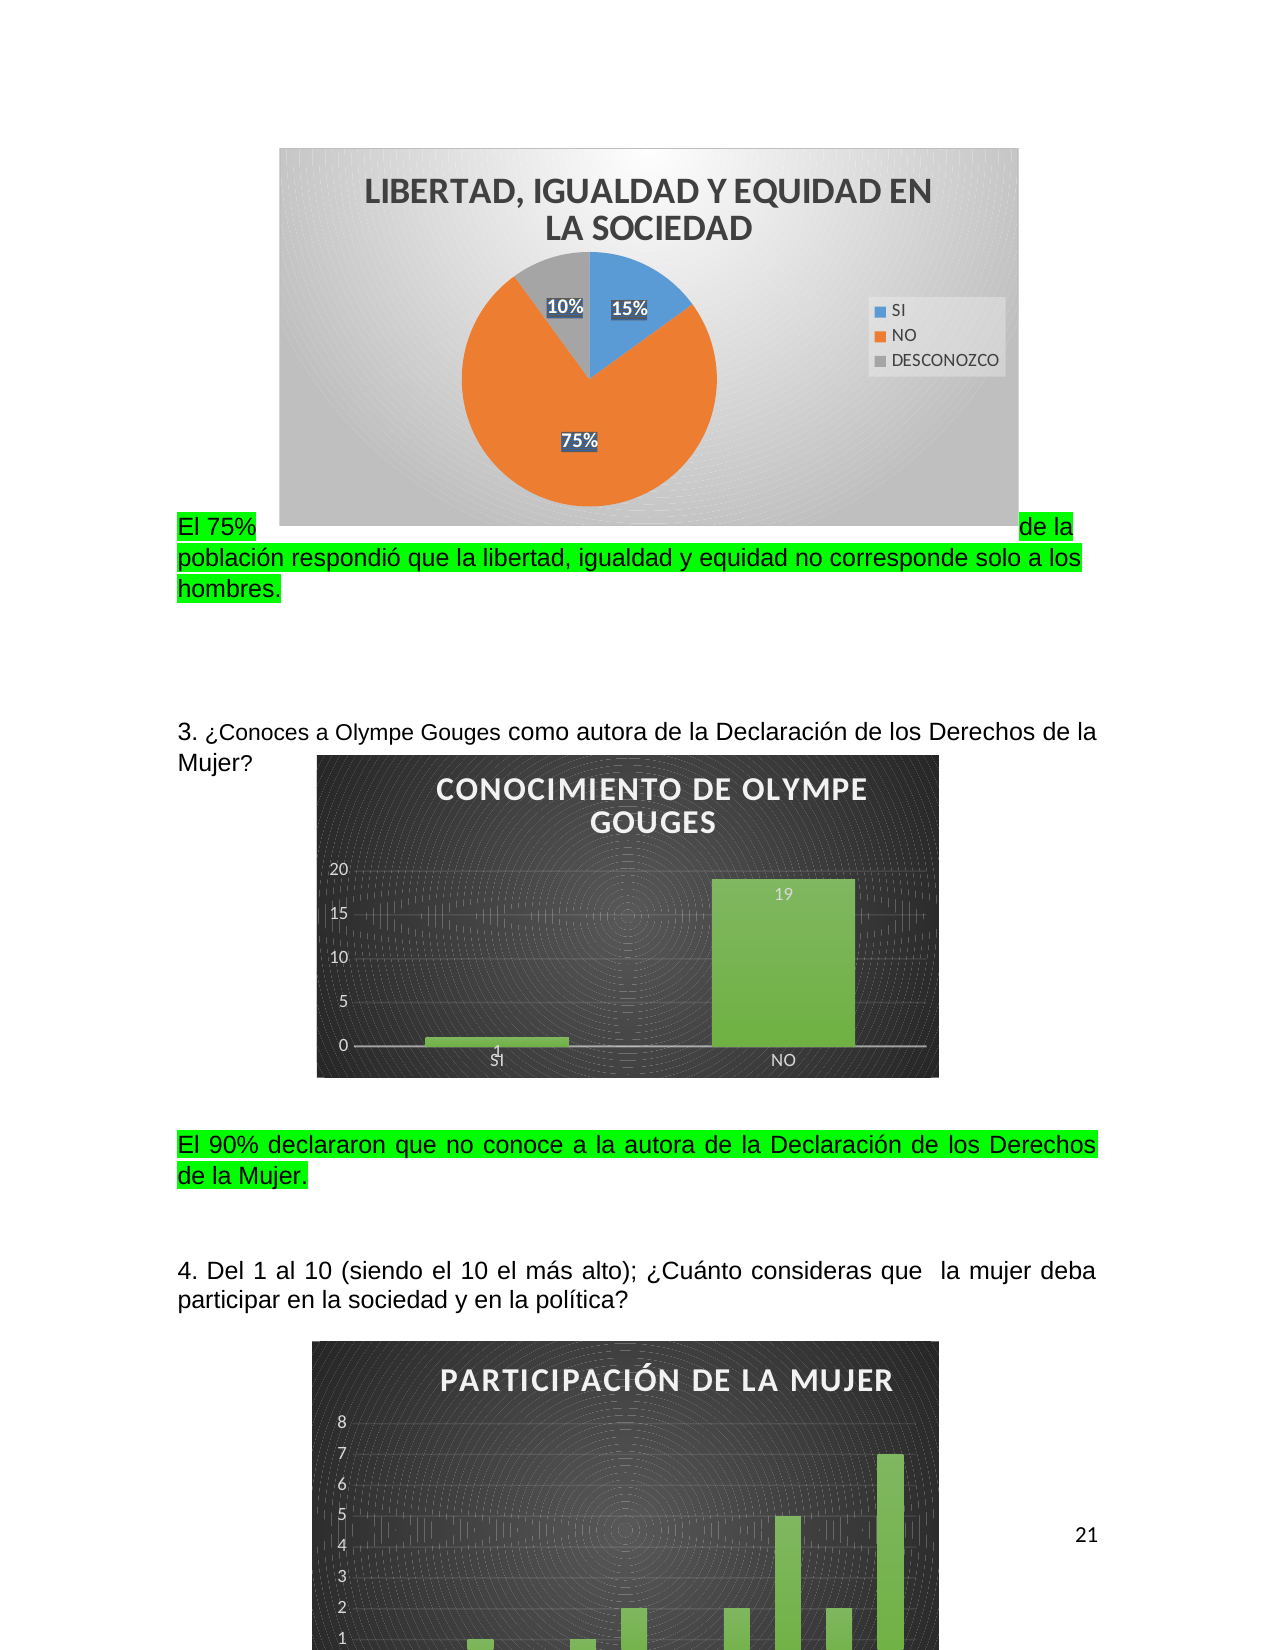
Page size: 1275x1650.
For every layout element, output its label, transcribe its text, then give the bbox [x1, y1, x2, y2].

text 4. Del 1 al 10 (siendo el 10 el más alto); ¿Cuánto consideras que la mujer deba participar en la sociedad y en la política? [177, 1256, 1098, 1314]
text El 90% declararon que no conoce a la autora de la Declaración de los Derechos de la Mujer. [177, 1158, 1098, 1189]
text 3. ¿Conoces a Olympe Gouges como autora de la Declaración de los Derechos de la Mujer? [177, 717, 1098, 777]
text El 75% de la población respondió que la libertad, igualdad y equidad no corresponde solo a los hombres. [177, 512, 1098, 603]
